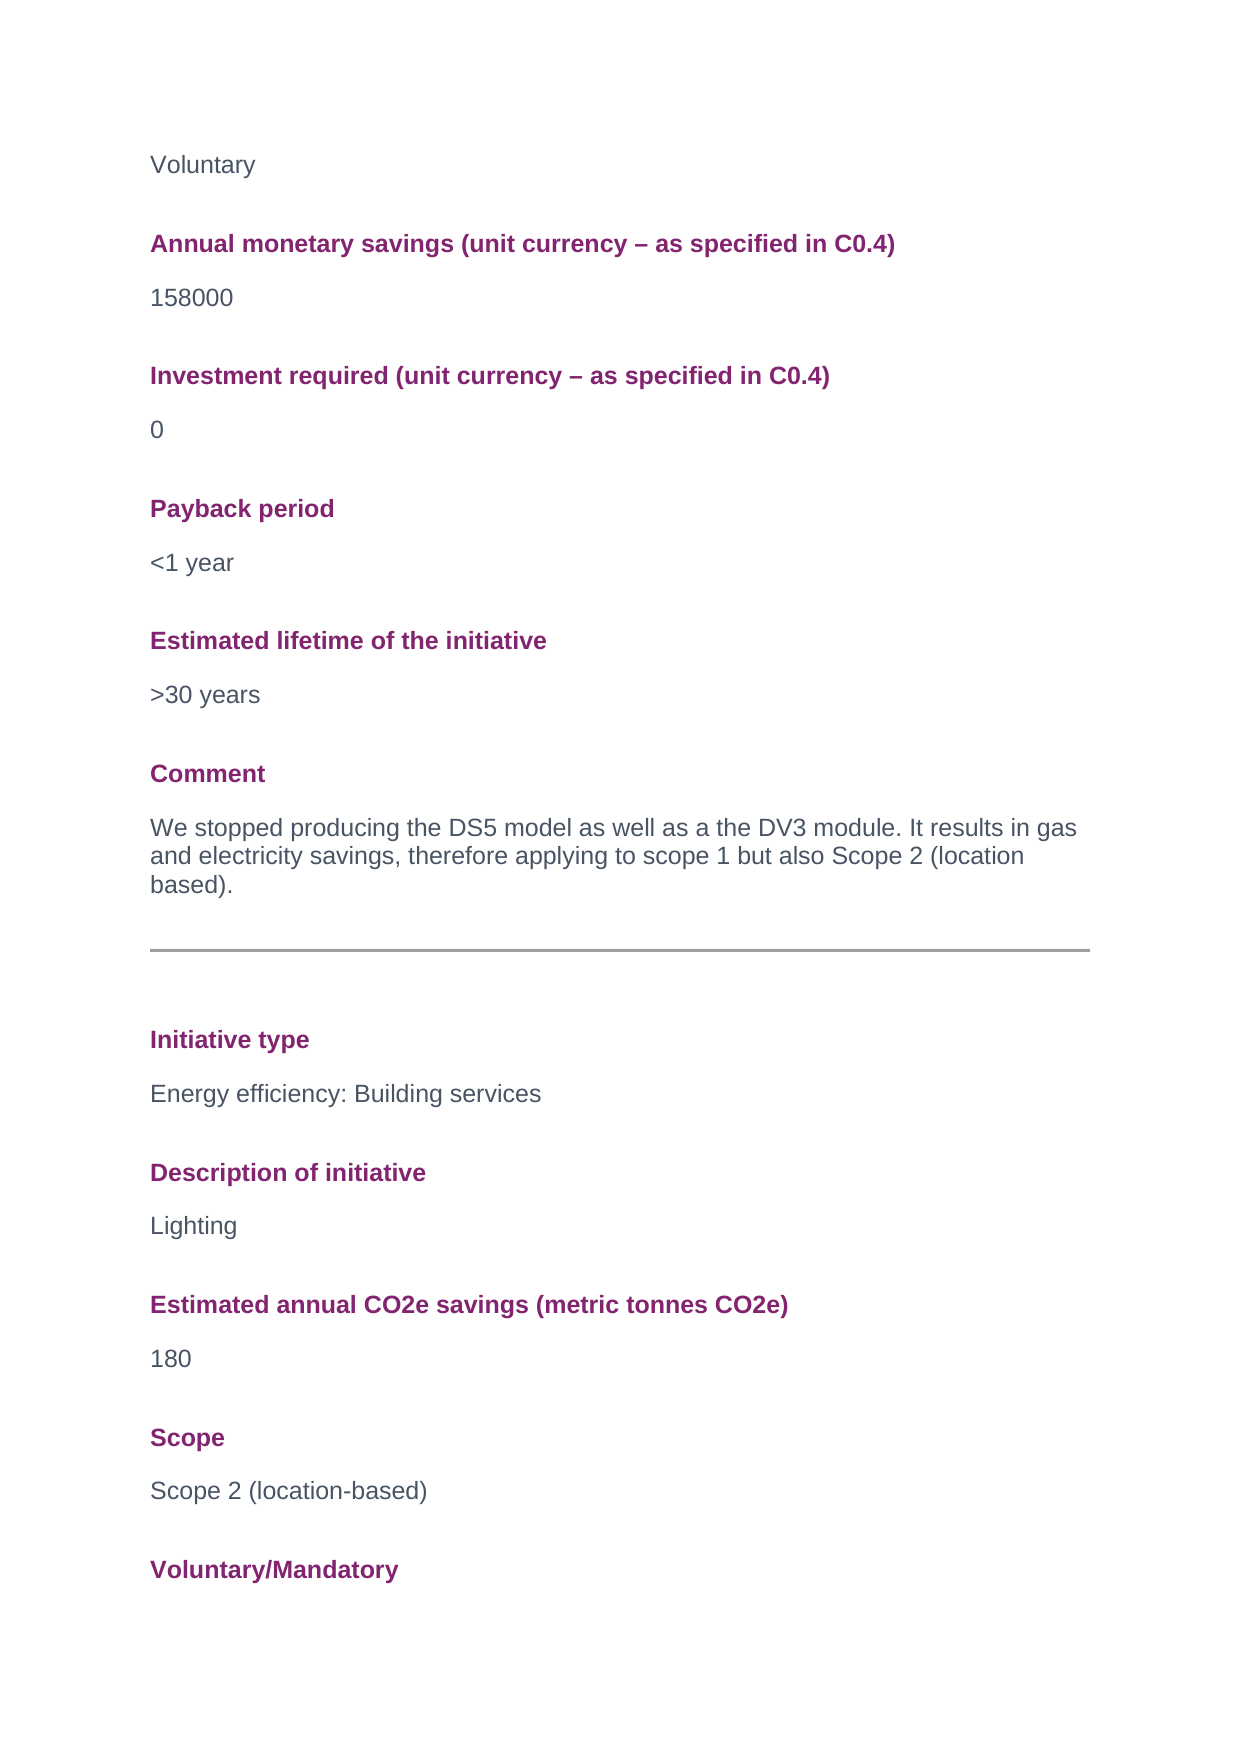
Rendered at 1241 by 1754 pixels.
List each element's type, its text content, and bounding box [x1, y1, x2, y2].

subtitle Voluntary/Mandatory [150, 1555, 1090, 1584]
text Scope 2 (location-based) [150, 1476, 1090, 1505]
text <1 year [150, 547, 1090, 576]
text >30 years [150, 680, 1090, 709]
subtitle Payback period [150, 494, 1090, 522]
subtitle Scope [150, 1423, 1090, 1451]
text 158000 [150, 282, 1090, 311]
text Lighting [150, 1211, 1090, 1240]
subtitle Comment [150, 759, 1090, 787]
text Energy efficiency: Building services [150, 1079, 1090, 1108]
subtitle Initiative type [150, 1025, 1090, 1054]
text We stopped producing the DS5 model as well as a the DV3 module. It results in gas and electricity savings, therefore applying to scope 1 but also Scope 2 (location based). [150, 812, 1090, 899]
subtitle Estimated annual CO2e savings (metric tonnes CO2e) [150, 1290, 1090, 1319]
text Voluntary [150, 150, 1090, 179]
subtitle Annual monetary savings (unit currency – as specified in C0.4) [150, 229, 1090, 257]
text 0 [150, 415, 1090, 444]
subtitle Description of initiative [150, 1158, 1090, 1186]
text 180 [150, 1344, 1090, 1373]
subtitle Investment required (unit currency – as specified in C0.4) [150, 361, 1090, 390]
subtitle Estimated lifetime of the initiative [150, 626, 1090, 655]
